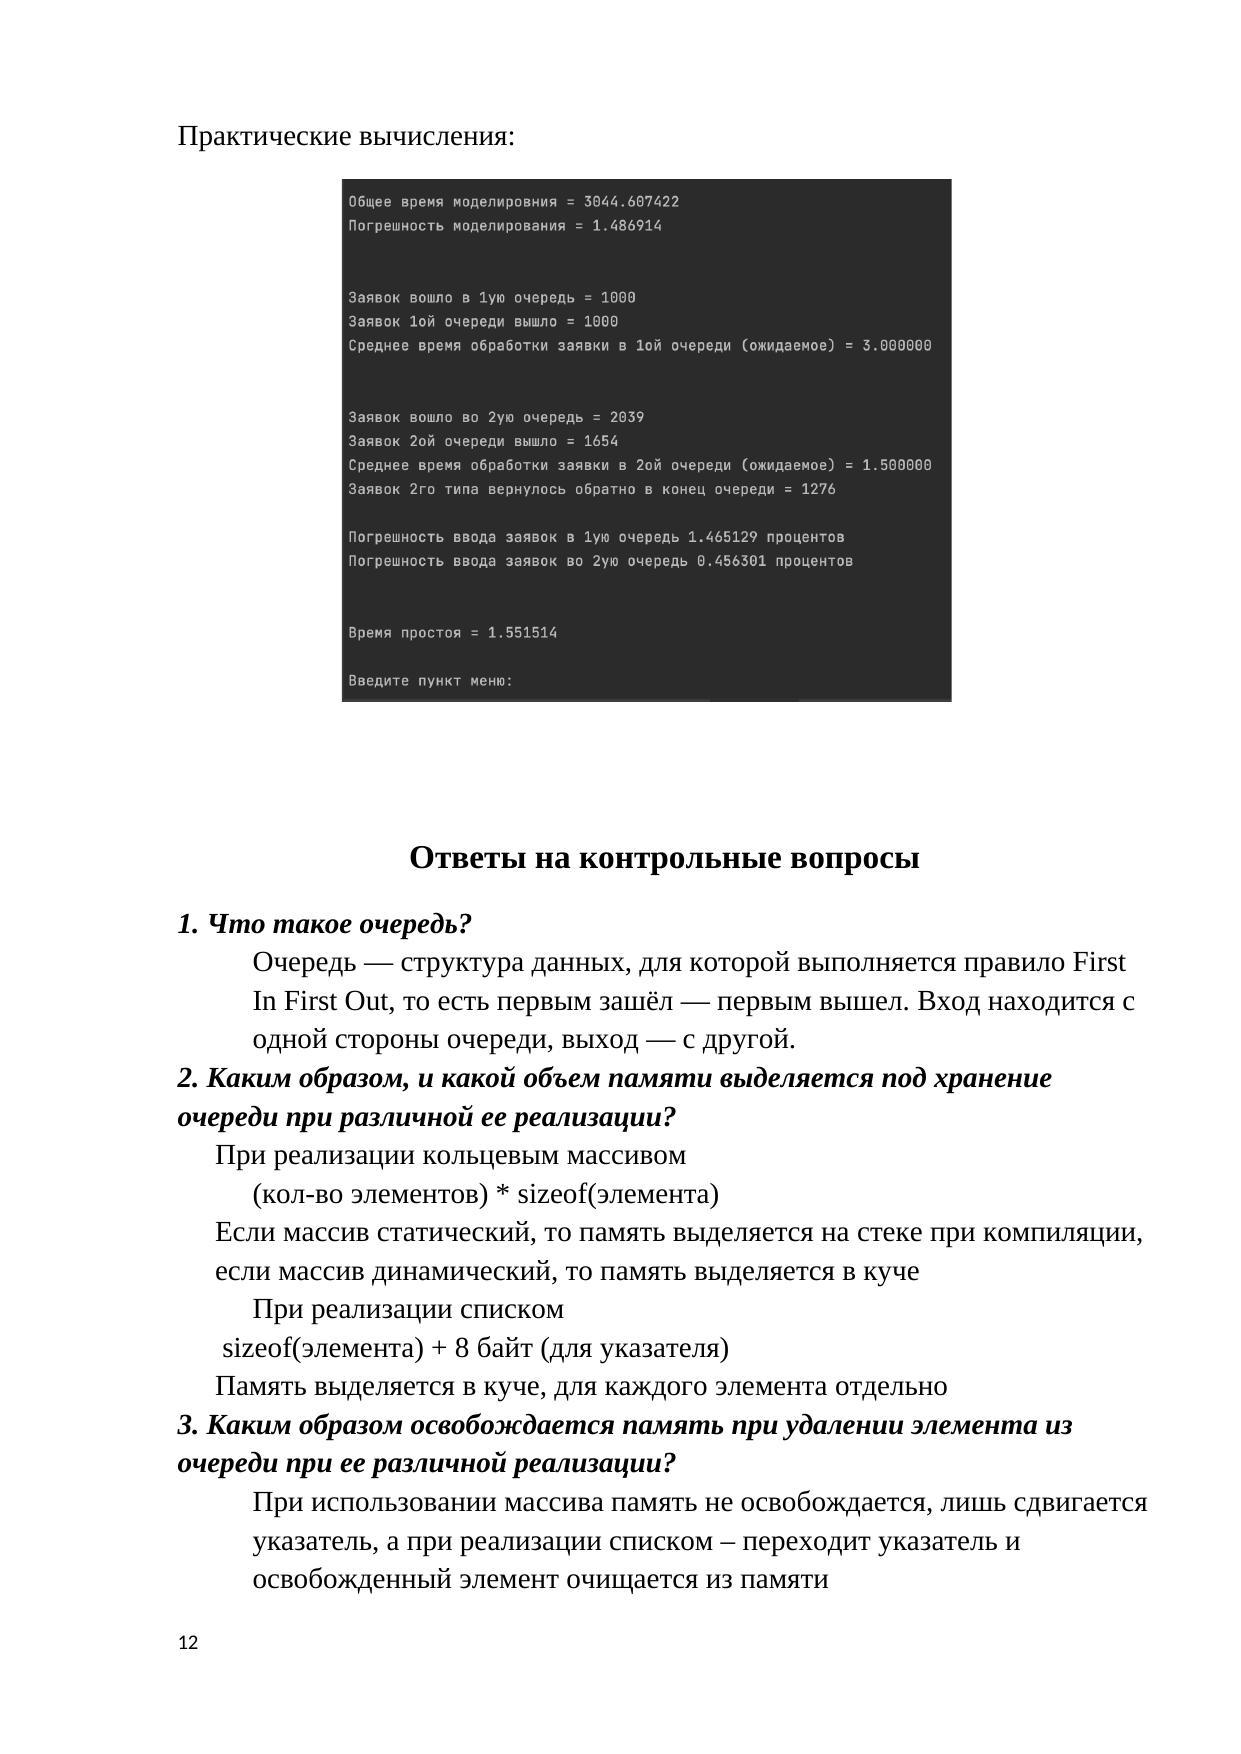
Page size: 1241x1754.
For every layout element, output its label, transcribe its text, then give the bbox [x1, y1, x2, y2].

list При реализации кольцевым массивом [215, 1137, 1152, 1171]
list При реализации списком [215, 1291, 1152, 1325]
list (кол-во элементов) * sizeof(элемента) [215, 1176, 1152, 1209]
list При использовании массива память не освобождается, лишь сдвигается указатель, а при реализации списком – переходит указатель и освобожденный элемент очищается из памяти [252, 1484, 1152, 1595]
list 1. Что такое очередь? [177, 906, 1152, 939]
text Практические вычисления: [177, 118, 1152, 152]
picture [341, 179, 952, 702]
list sizeof(элемента) + 8 байт (для указателя) [215, 1330, 1152, 1363]
list Память выделяется в куче, для каждого элемента отдельно [215, 1368, 1152, 1402]
list Очередь — структура данных, для которой выполняется правило First In First Out, то есть первым зашёл — первым вышел. Вход находится с одной стороны очереди, выход — с другой. [252, 944, 1152, 1055]
text Ответы на контрольные вопросы [177, 837, 1152, 876]
list 2. Каким образом, и какой объем памяти выделяется под хранение очереди при различной ее реализации? [177, 1060, 1152, 1132]
list 3. Каким образом освобождается память при удалении элемента из очереди при ее различной реализации? [177, 1407, 1152, 1479]
list Если массив статический, то память выделяется на стеке при компиляции, если массив динамический, то память выделяется в куче [215, 1214, 1152, 1286]
